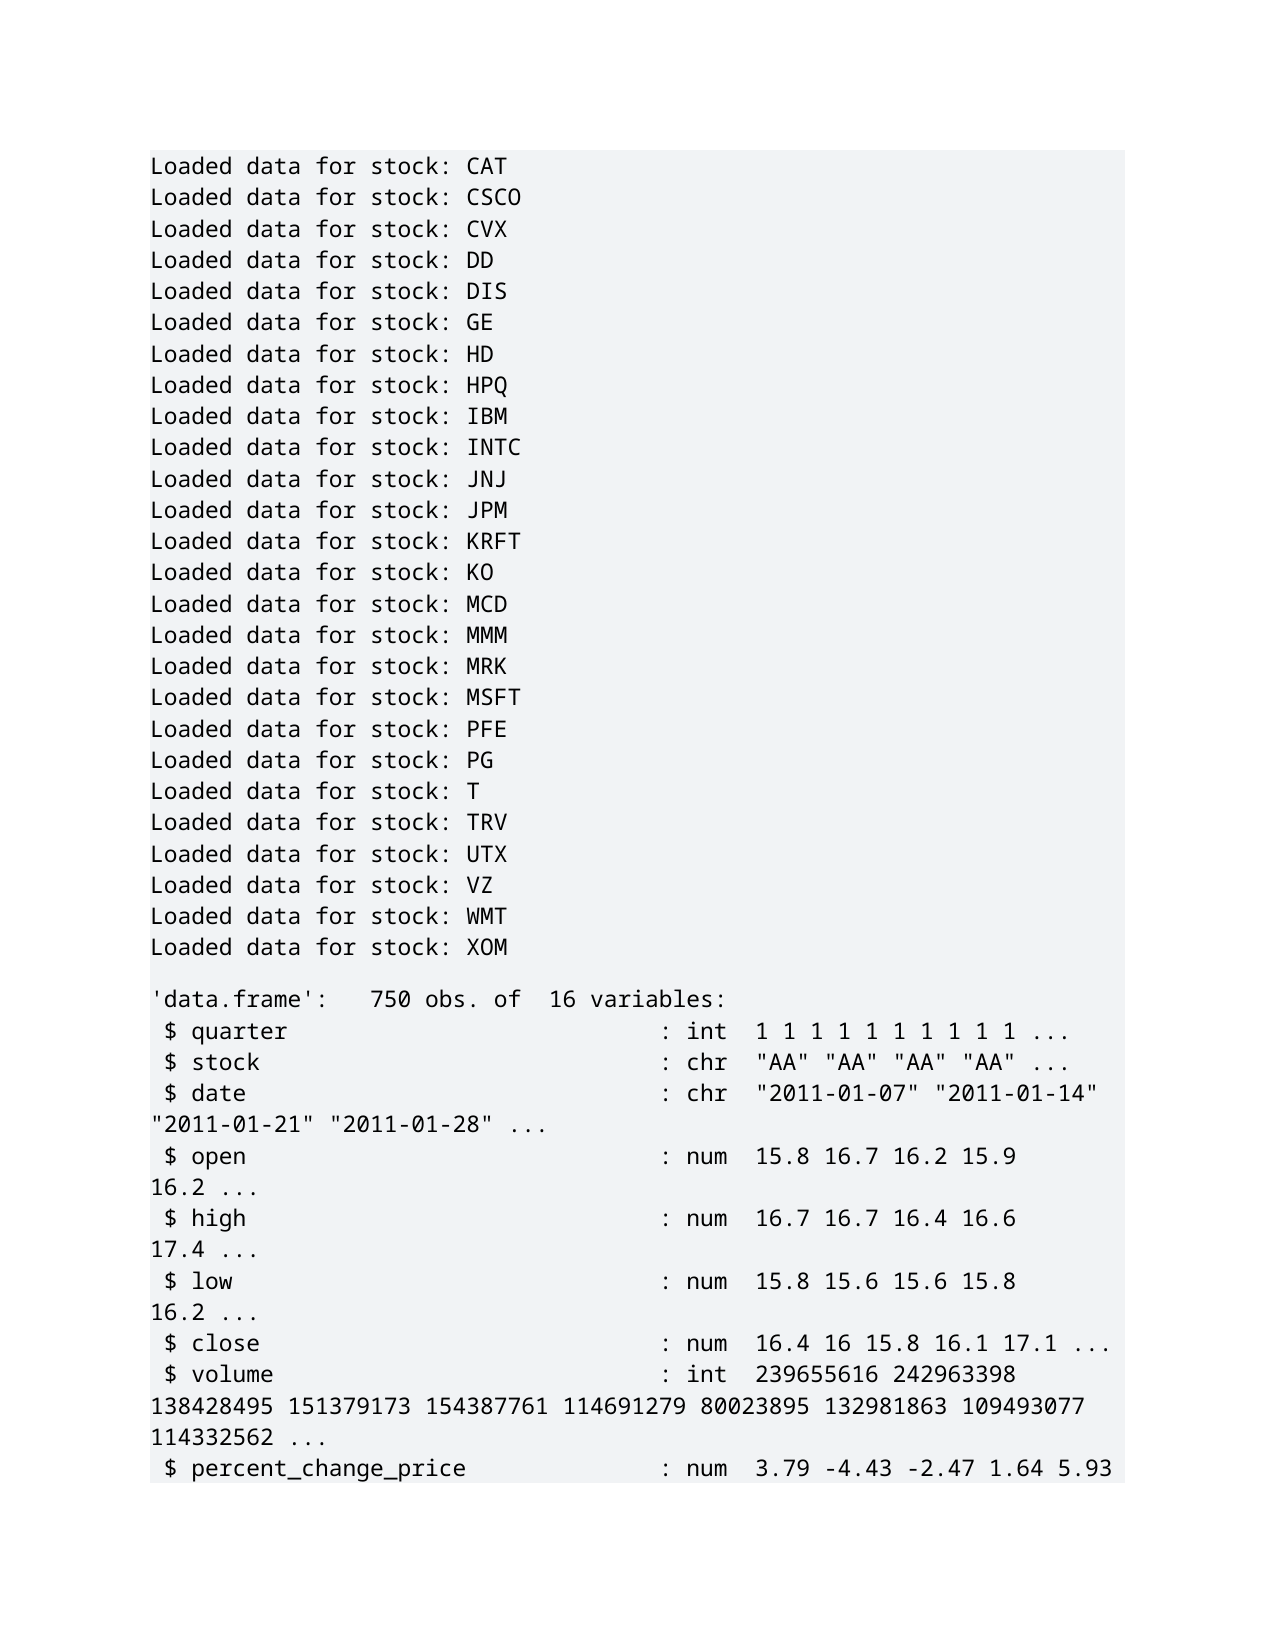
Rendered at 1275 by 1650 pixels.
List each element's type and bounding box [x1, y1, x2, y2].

text [150, 150, 1125, 962]
text [150, 983, 1125, 1483]
